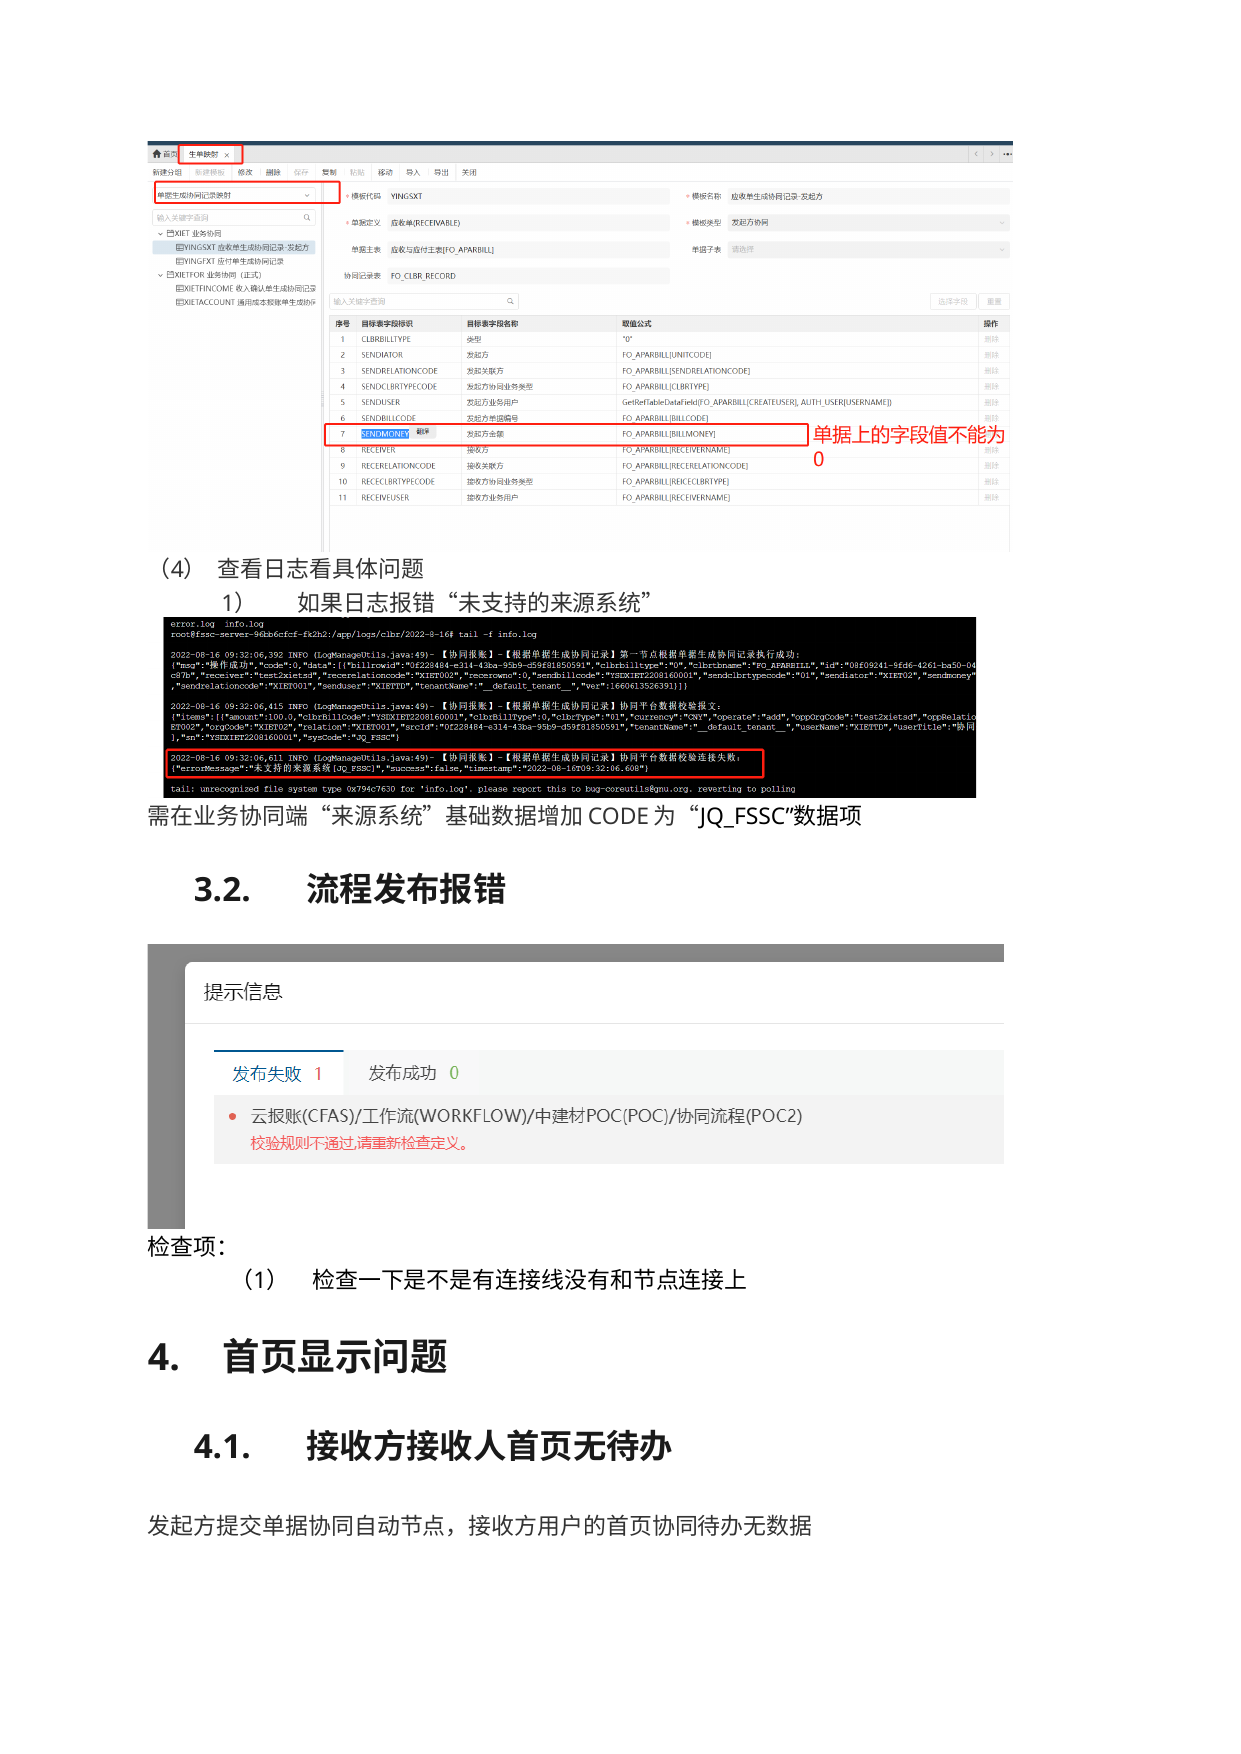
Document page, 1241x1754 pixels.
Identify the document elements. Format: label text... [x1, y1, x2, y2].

list 查看日志看具体问题 [148, 551, 1093, 584]
text 需在业务协同端“来源系统”基础数据增加CODE为“JQ_FSSC”数据项 [148, 798, 1093, 831]
list 如果日志报错“未支持的来源系统” [221, 584, 1093, 618]
picture [147, 944, 1004, 1229]
subtitle 流程发布报错 [193, 862, 1093, 911]
text 发起方提交单据协同自动节点，接收方用户的首页协同待办无数据 [148, 1508, 1093, 1541]
subtitle 首页显示问题 [148, 1327, 1093, 1381]
text 检查项： [148, 1229, 1093, 1262]
picture [147, 141, 1013, 552]
list 检查一下是不是有连接线没有和节点连接上 [230, 1262, 1093, 1296]
subtitle 接收方接收人首页无待办 [193, 1419, 1093, 1468]
picture [147, 617, 977, 798]
